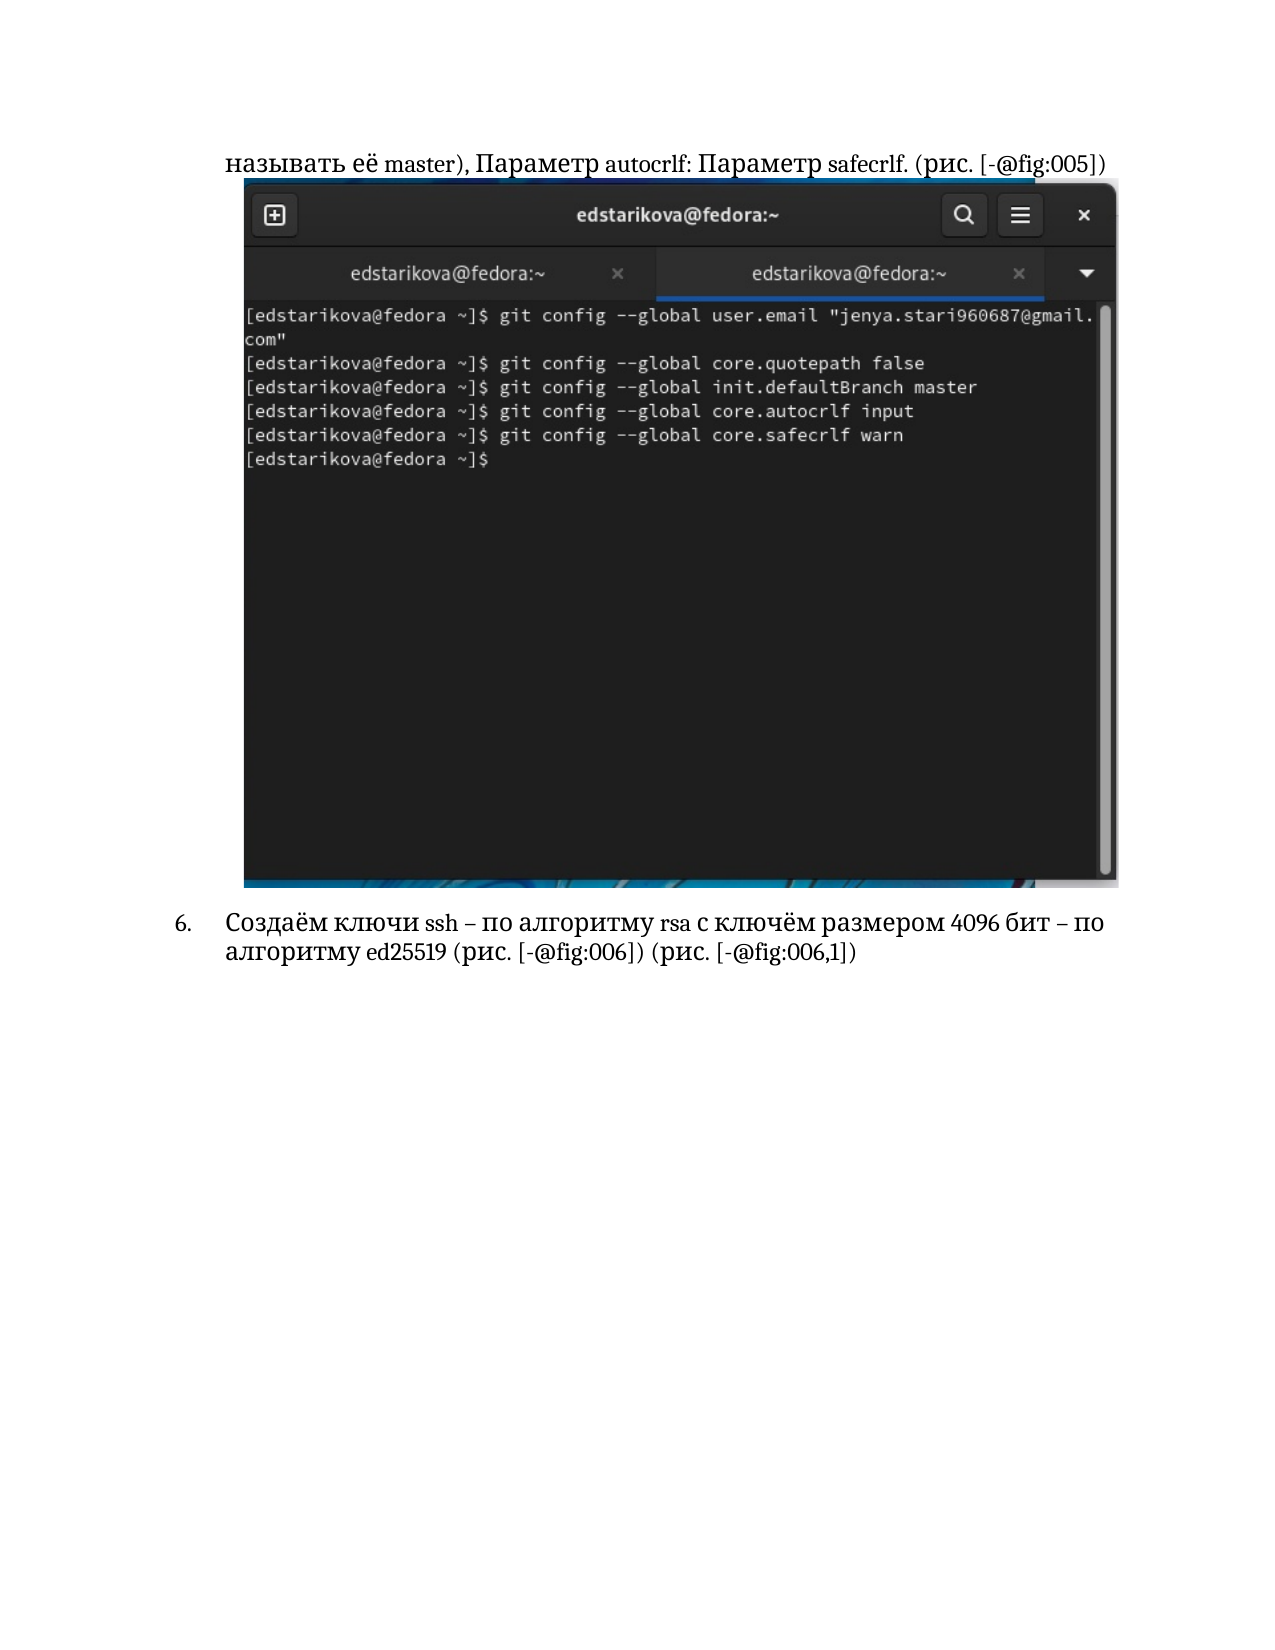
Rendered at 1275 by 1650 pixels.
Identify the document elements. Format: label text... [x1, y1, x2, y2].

picture [243, 178, 1119, 888]
list Создаём ключи ssh – по алгоритму rsa с ключём размером 4096 бит – по алгоритму ed25519 (рис. [-@fig:006]) (рис. [-@fig:006,1]) { #fig:006,1 width=70%} [175, 909, 1125, 966]
